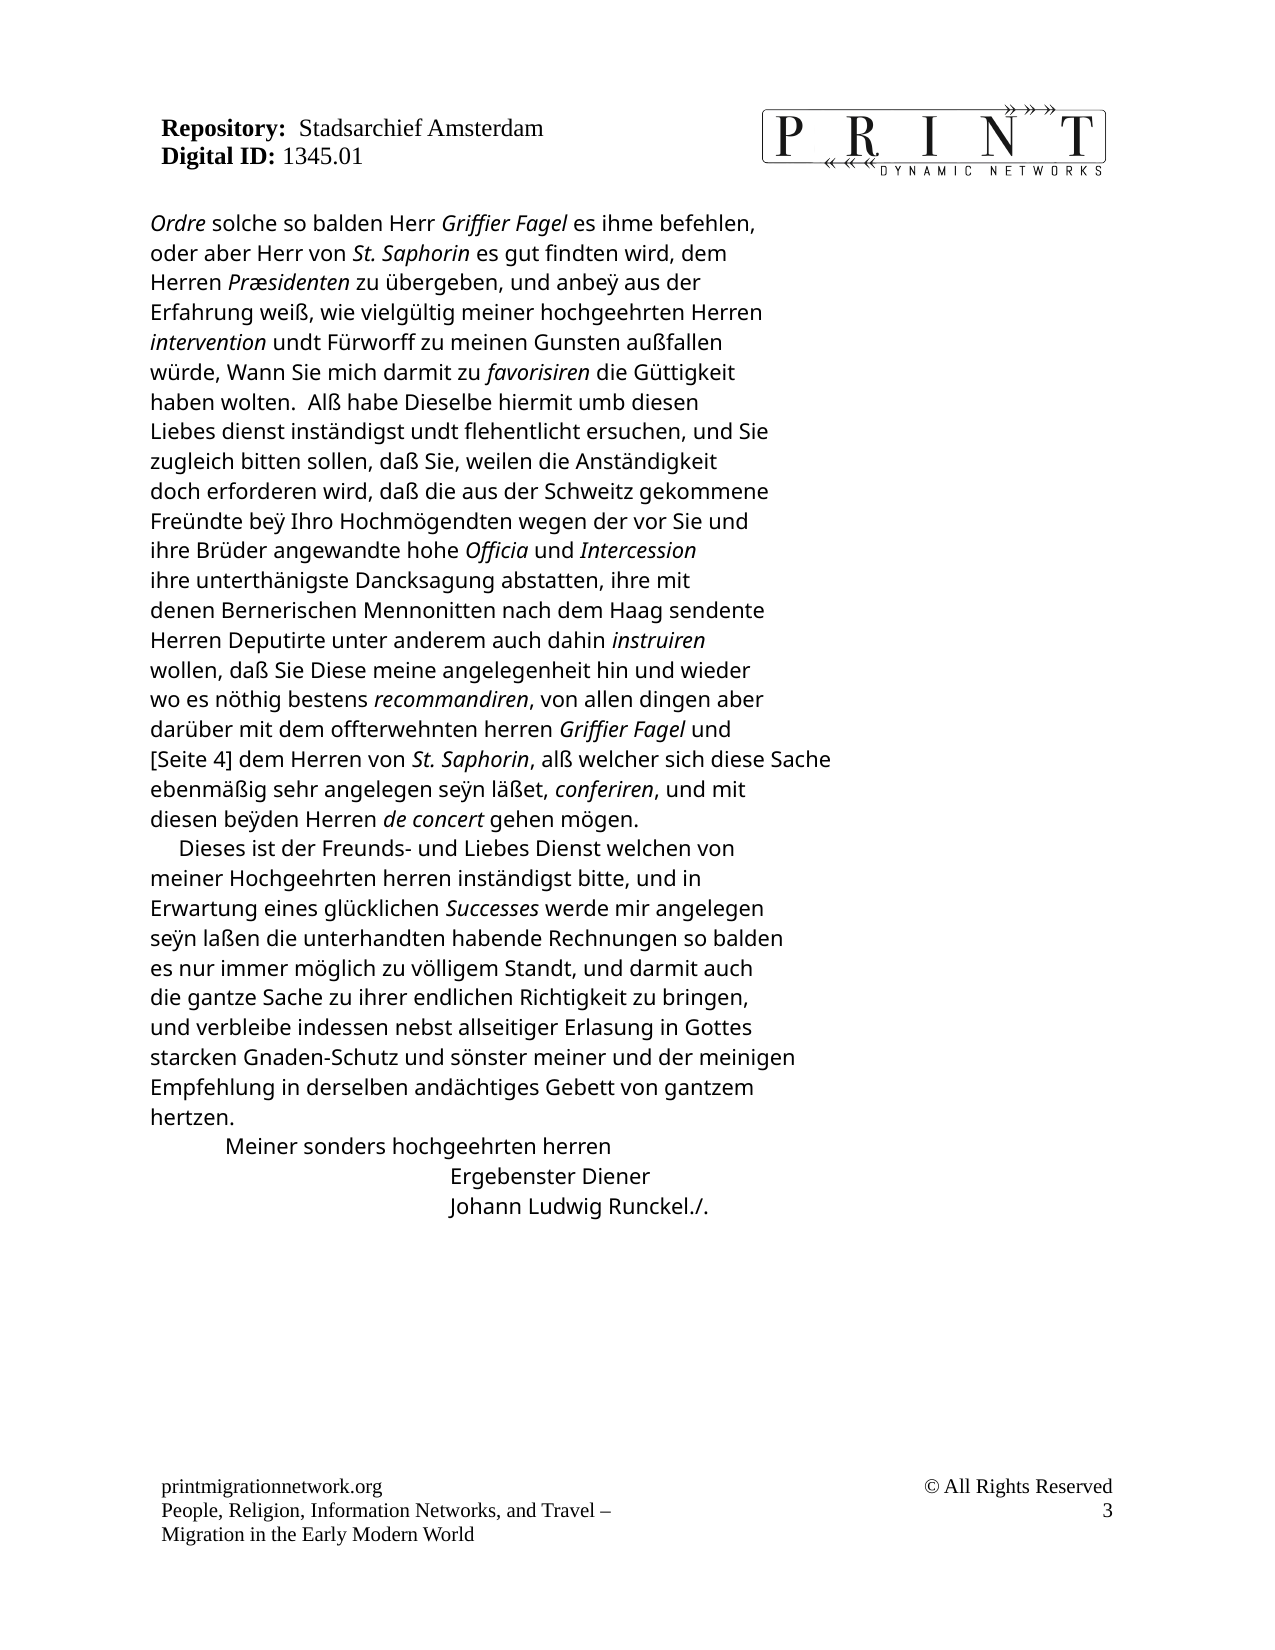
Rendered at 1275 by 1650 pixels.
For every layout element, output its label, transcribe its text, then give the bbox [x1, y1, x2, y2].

text wo es nöthig bestens recommandiren, von allen dingen aber [150, 684, 1125, 714]
text ebenmäßig sehr angelegen seÿn läßet, conferiren, und mit [150, 774, 1125, 804]
text diesen beÿden Herren de concert gehen mögen. [150, 804, 1125, 833]
text ihre unterthänigste Dancksagung abstatten, ihre mit [150, 565, 1125, 595]
text starcken Gnaden-Schutz und sönster meiner und der meinigen [150, 1042, 1125, 1072]
text darüber mit dem offterwehnten herren Griffier Fagel und [150, 714, 1125, 744]
text Herren Deputirte unter anderem auch dahin instruiren [150, 625, 1125, 655]
text die gantze Sache zu ihrer endlichen Richtigkeit zu bringen, [150, 982, 1125, 1012]
text seÿn laßen die unterhandten habende Rechnungen so balden [150, 923, 1125, 953]
text Erfahrung weiß, wie vielgültig meiner hochgeehrten Herren [150, 297, 1125, 327]
text Freündte beÿ Ihro Hochmögendten wegen der vor Sie und [150, 506, 1125, 536]
text denen Bernerischen Mennonitten nach dem Haag sendente [150, 595, 1125, 625]
text oder aber Herr von St. Saphorin es gut findten wird, dem [150, 238, 1125, 267]
text Dieses ist der Freunds- und Liebes Dienst welchen von [150, 833, 1125, 863]
text Erwartung eines glücklichen Successes werde mir angelegen [150, 893, 1125, 923]
text zugleich bitten sollen, daß Sie, weilen die Anständigkeit [150, 446, 1125, 476]
text Ordre solche so balden Herr Griffier Fagel es ihme befehlen, [150, 208, 1125, 238]
text hertzen. [150, 1102, 1125, 1131]
text meiner Hochgeehrten herren inständigst bitte, und in [150, 863, 1125, 893]
text intervention undt Fürworff zu meinen Gunsten außfallen [150, 327, 1125, 357]
text es nur immer möglich zu völligem Standt, und darmit auch [150, 953, 1125, 982]
text würde, Wann Sie mich darmit zu favorisiren die Güttigkeit [150, 357, 1125, 387]
text Empfehlung in derselben andächtiges Gebett von gantzem [150, 1072, 1125, 1102]
text und verbleibe indessen nebst allseitiger Erlasung in Gottes [150, 1012, 1125, 1042]
text Ergebenster Diener [150, 1161, 1125, 1191]
text ihre Brüder angewandte hohe Officia und Intercession [150, 536, 1125, 565]
text haben wolten. Alß habe Dieselbe hiermit umb diesen [150, 387, 1125, 416]
text [Seite 4] dem Herren von St. Saphorin, alß welcher sich diese Sache [150, 744, 1125, 774]
picture [755, 103, 1113, 179]
text doch erforderen wird, daß die aus der Schweitz gekommene [150, 476, 1125, 506]
text Herren Præsidenten zu übergeben, und anbeÿ aus der [150, 267, 1125, 297]
text Meiner sonders hochgeehrten herren [150, 1131, 1125, 1161]
text Liebes dienst inständigst undt flehentlicht ersuchen, und Sie [150, 416, 1125, 446]
text wollen, daß Sie Diese meine angelegenheit hin und wieder [150, 655, 1125, 684]
text Johann Ludwig Runckel./. [150, 1191, 1125, 1221]
